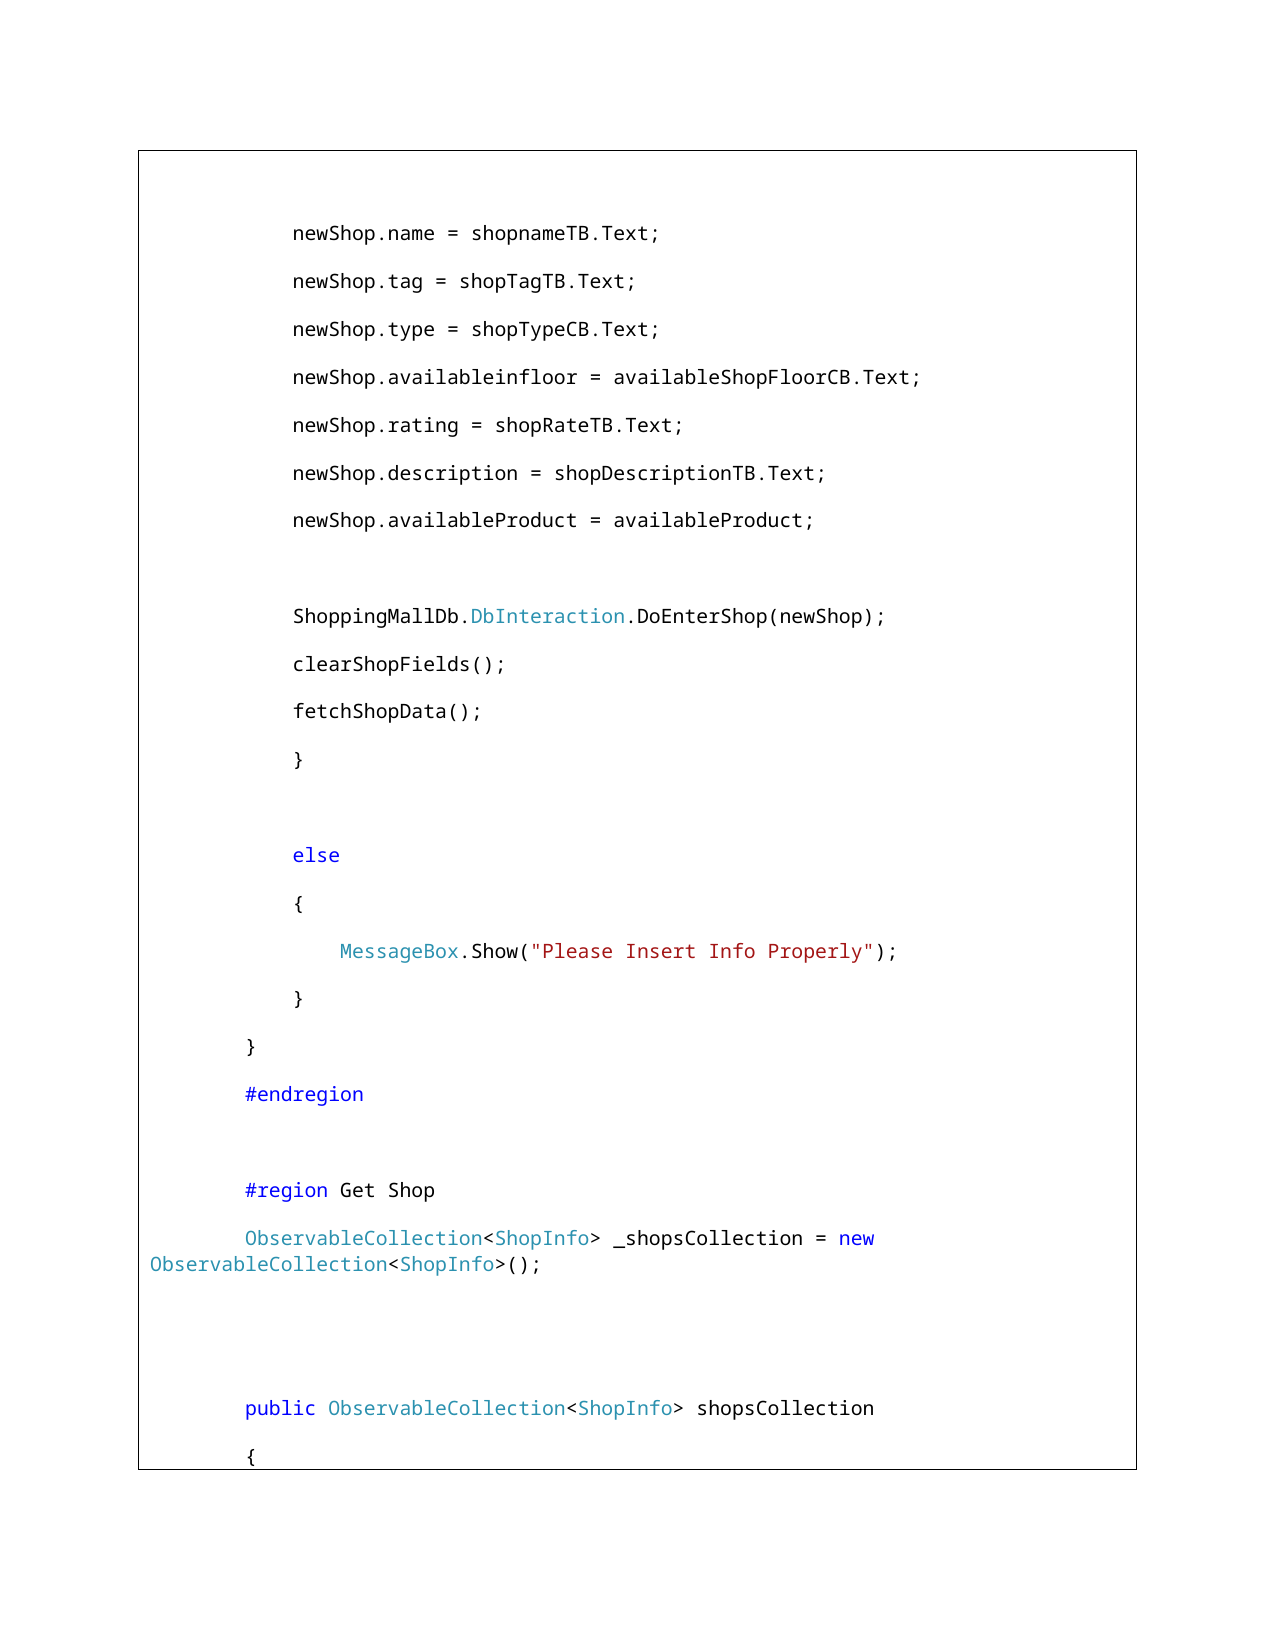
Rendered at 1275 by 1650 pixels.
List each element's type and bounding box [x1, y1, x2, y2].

table_cell [139, 151, 1136, 1469]
